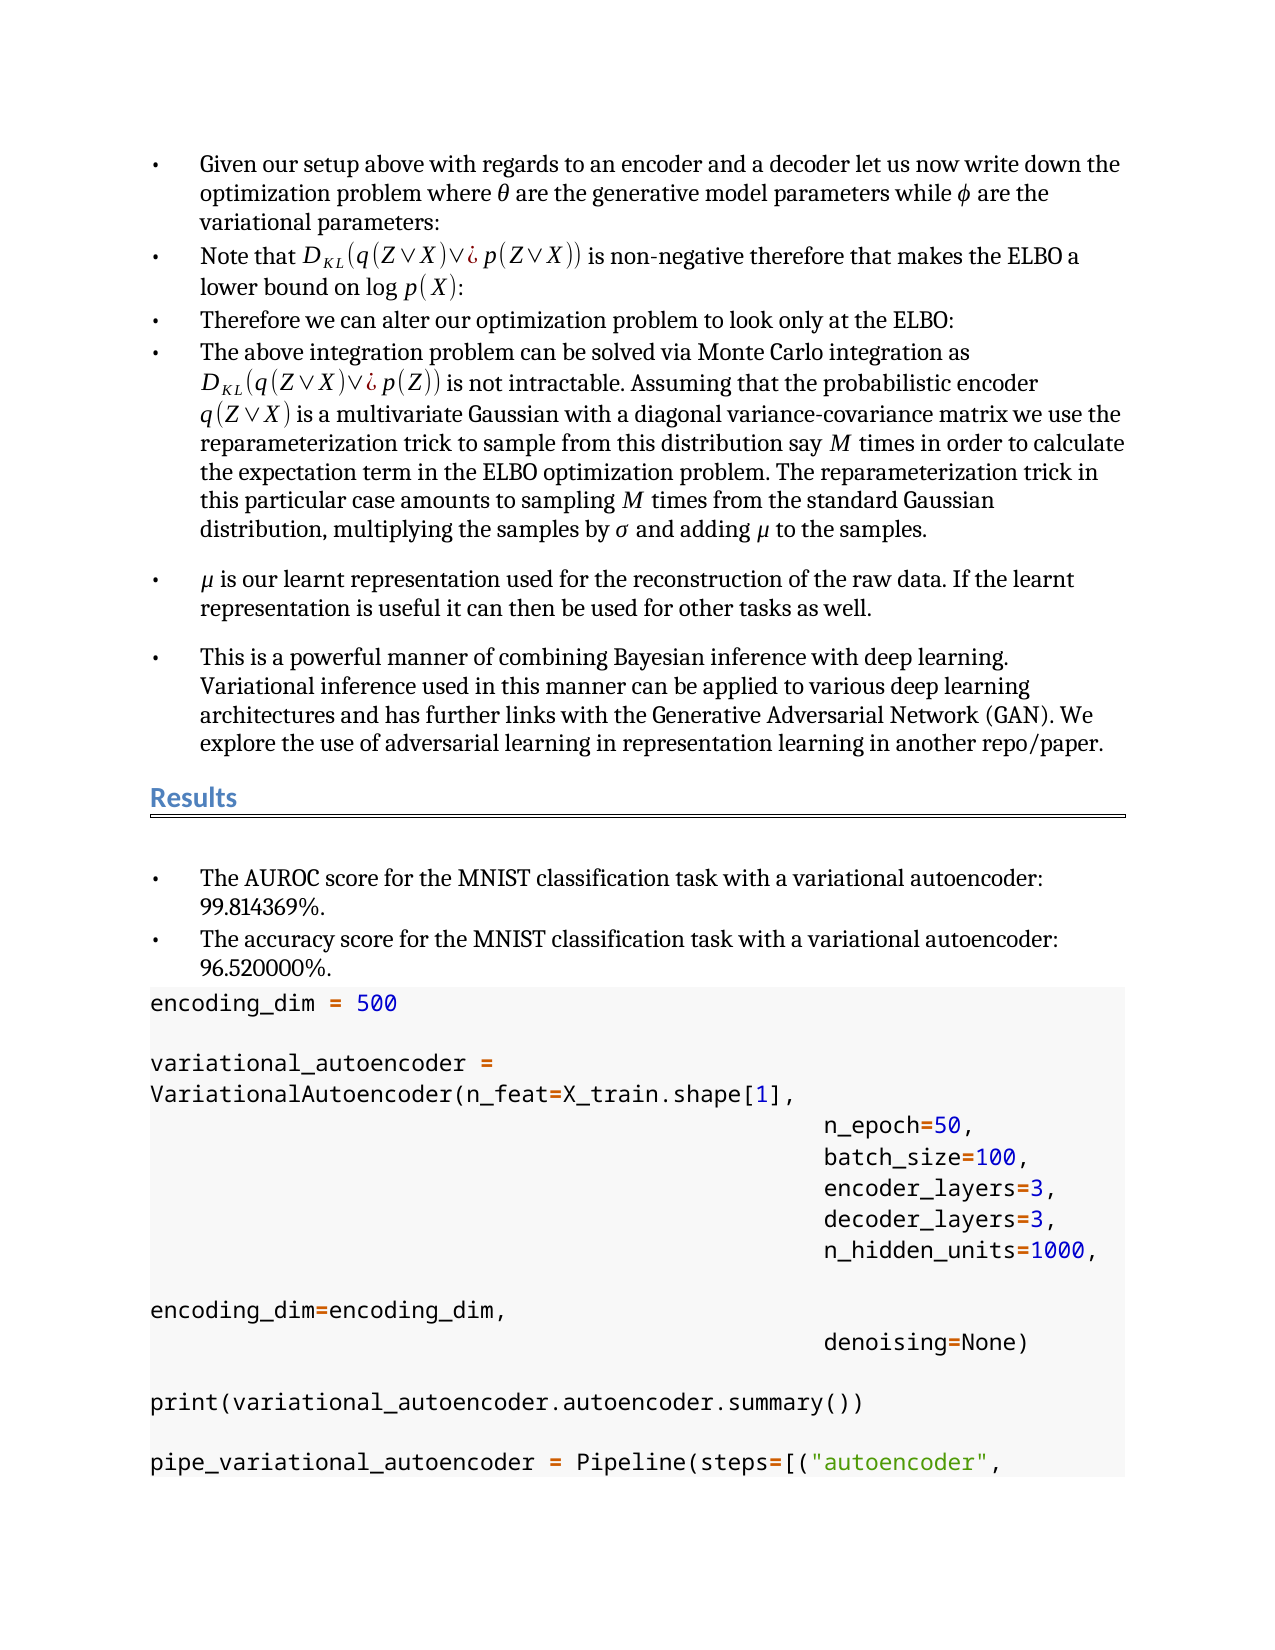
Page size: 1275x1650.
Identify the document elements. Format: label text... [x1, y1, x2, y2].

list is our learnt representation used for the reconstruction of the raw data. If the learnt representation is useful it can then be used for other tasks as well. [150, 565, 1125, 622]
list Given our setup above with regards to an encoder and a decoder let us now write down the optimization problem where are the generative model parameters while are the variational parameters: [150, 150, 1125, 236]
list The accuracy score for the MNIST classification task with a variational autoencoder: 96.520000%. [150, 925, 1125, 983]
list The AUROC score for the MNIST classification task with a variational autoencoder: 99.814369%. [150, 864, 1125, 922]
list Note that is non-negative therefore that makes the ELBO a lower bound on : [150, 240, 1125, 302]
subtitle Results [150, 779, 1125, 814]
list This is a powerful manner of combining Bayesian inference with deep learning. Variational inference used in this manner can be applied to various deep learning architectures and has further links with the Generative Adversarial Network (GAN). We explore the use of adversarial learning in representation learning in another repo/paper. [150, 643, 1125, 758]
list The above integration problem can be solved via Monte Carlo integration as is not intractable. Assuming that the probabilistic encoder is a multivariate Gaussian with a diagonal variance-covariance matrix we use the reparameterization trick to sample from this distribution say times in order to calculate the expectation term in the ELBO optimization problem. The reparameterization trick in this particular case amounts to sampling times from the standard Gaussian distribution, multiplying the samples by and adding to the samples. [150, 338, 1125, 544]
list Therefore we can alter our optimization problem to look only at the ELBO: [150, 306, 1125, 334]
